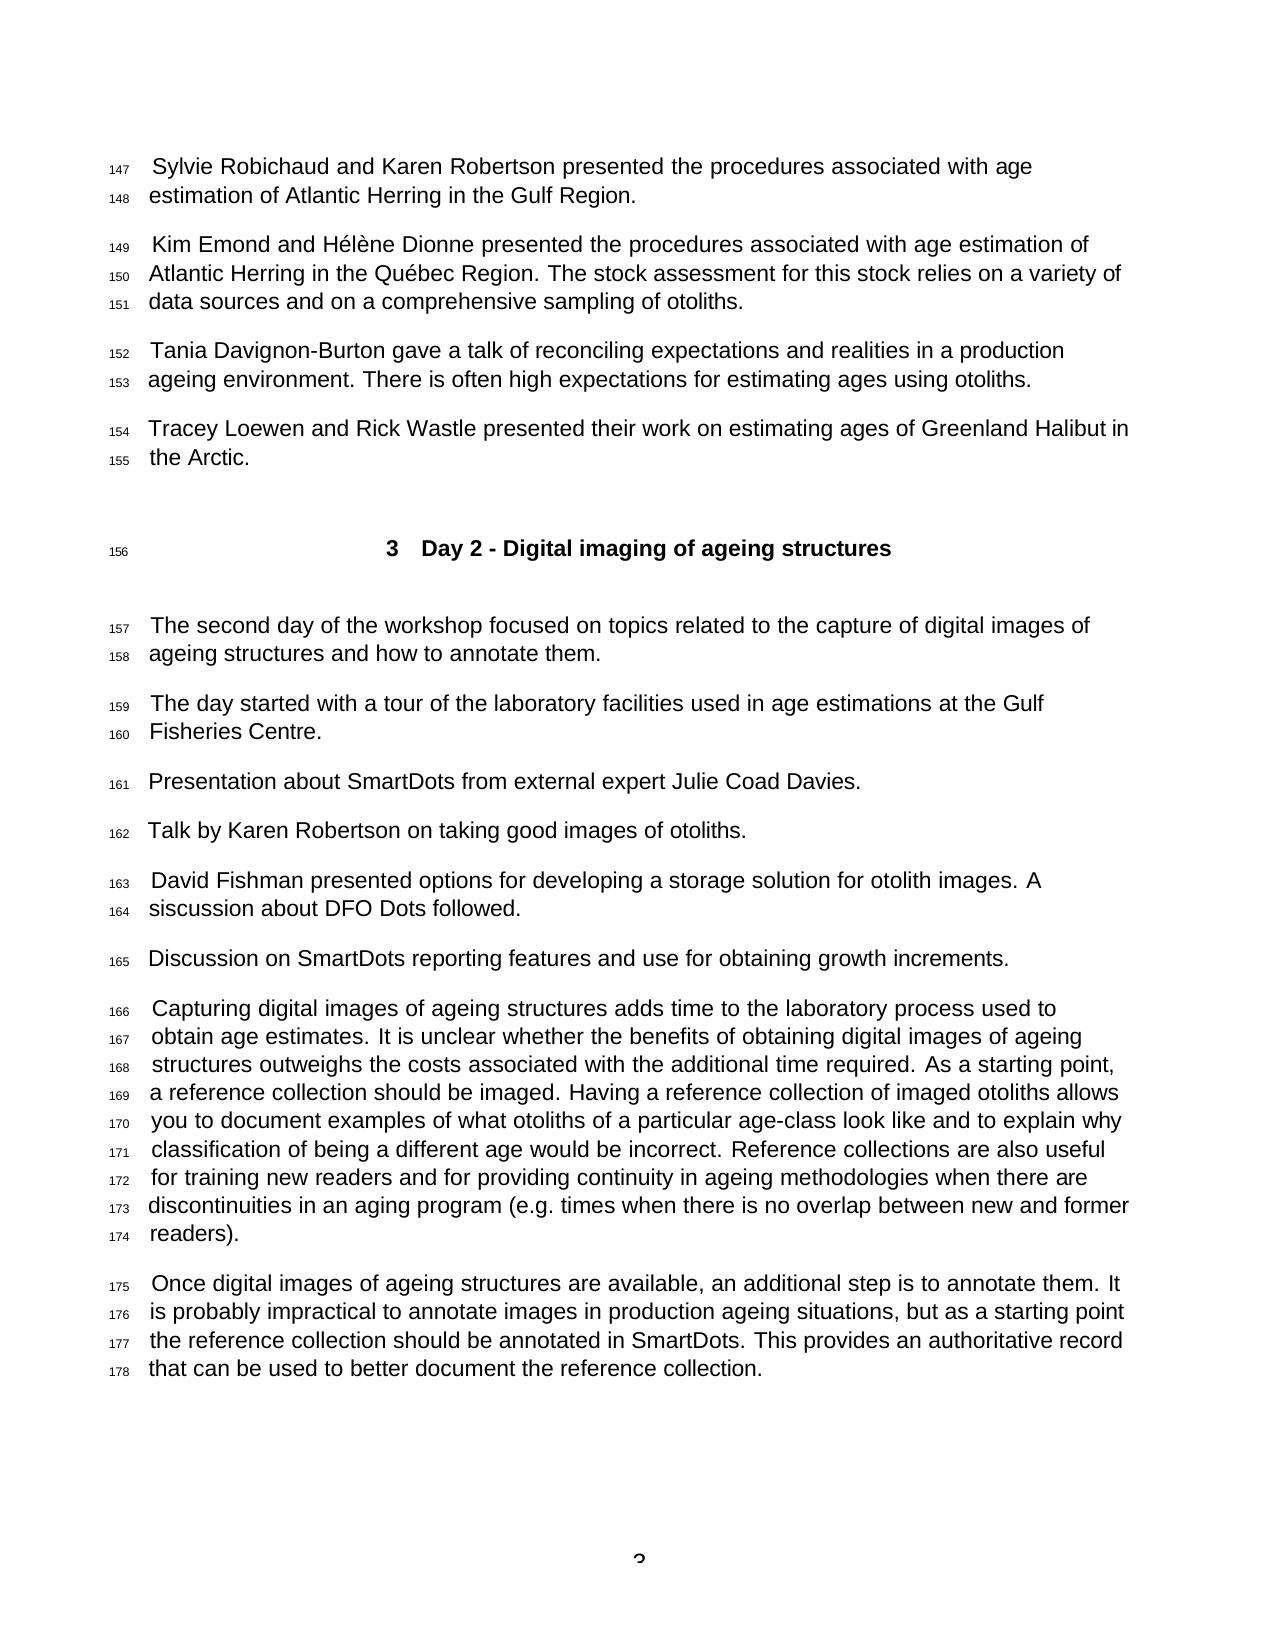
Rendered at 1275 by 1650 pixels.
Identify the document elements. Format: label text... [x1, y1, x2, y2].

text 169 a reference collection should be imaged. Having a reference collection of imaged otoliths allows [108, 1079, 1144, 1106]
text 167 obtain age estimates. It is unclear whether the benefits of obtaining digital images of ageing [108, 1023, 1144, 1049]
text 150 Atlantic Herring in the Québec Region. The stock assessment for this stock relies on a variety of [108, 259, 1144, 286]
subtitle 156 3 Day 2 - Digital imaging of ageing structures [108, 535, 1144, 561]
text 170 you to document examples of what otoliths of a particular age-class look like and to explain why [108, 1107, 1144, 1134]
text 161 Presentation about SmartDots from external expert Julie Coad Davies. [108, 768, 1144, 794]
text 159 The day started with a tour of the laboratory facilities used in age estimations at the Gulf [108, 690, 1144, 716]
text 153 ageing environment. There is often high expectations for estimating ages using otoliths. [108, 366, 1144, 392]
text 148 estimation of Atlantic Herring in the Gulf Region. [108, 182, 1144, 208]
text 151 data sources and on a comprehensive sampling of otoliths. [108, 288, 1144, 314]
text 154 Tracey Loewen and Rick Wastle presented their work on estimating ages of Greenland Halibut in [108, 415, 1144, 442]
text 172 for training new readers and for providing continuity in ageing methodologies when there are [108, 1164, 1144, 1190]
text 168 structures outweighs the costs associated with the additional time required. As a starting point, [108, 1051, 1144, 1077]
text 160 Fisheries Centre. [108, 718, 1144, 744]
text 149 Kim Emond and Hélène Dionne presented the procedures associated with age estimation of [108, 231, 1144, 258]
text 166 Capturing digital images of ageing structures adds time to the laboratory process used to [108, 994, 1144, 1021]
text 164 siscussion about DFO Dots followed. [108, 895, 1144, 922]
text 174 readers). [108, 1220, 1144, 1247]
text 157 The second day of the workshop focused on topics related to the capture of digital images of [108, 612, 1144, 638]
text 152 Tania Davignon-Burton gave a talk of reconciling expectations and realities in a production [108, 337, 1144, 364]
text 171 classification of being a different age would be incorrect. Reference collections are also useful [108, 1136, 1144, 1162]
text 176 is probably impractical to annotate images in production ageing situations, but as a starting point [108, 1298, 1144, 1325]
text 177 the reference collection should be annotated in SmartDots. This provides an authoritative record [108, 1327, 1144, 1353]
text 173 discontinuities in an aging program (e.g. times when there is no overlap between new and former [108, 1192, 1144, 1218]
text 155 the Arctic. [108, 443, 1144, 470]
text 165 Discussion on SmartDots reporting features and use for obtaining growth increments. [108, 945, 1144, 971]
text 178 that can be used to better document the reference collection. [108, 1355, 1144, 1381]
text 158 ageing structures and how to annotate them. [108, 640, 1144, 666]
text 162 Talk by Karen Robertson on taking good images of otoliths. [108, 817, 1144, 844]
text 163 David Fishman presented options for developing a storage solution for otolith images. A [108, 867, 1144, 893]
text 147 Sylvie Robichaud and Karen Robertson presented the procedures associated with age [108, 153, 1144, 180]
text 175 Once digital images of ageing structures are available, an additional step is to annotate them. It [108, 1270, 1144, 1296]
